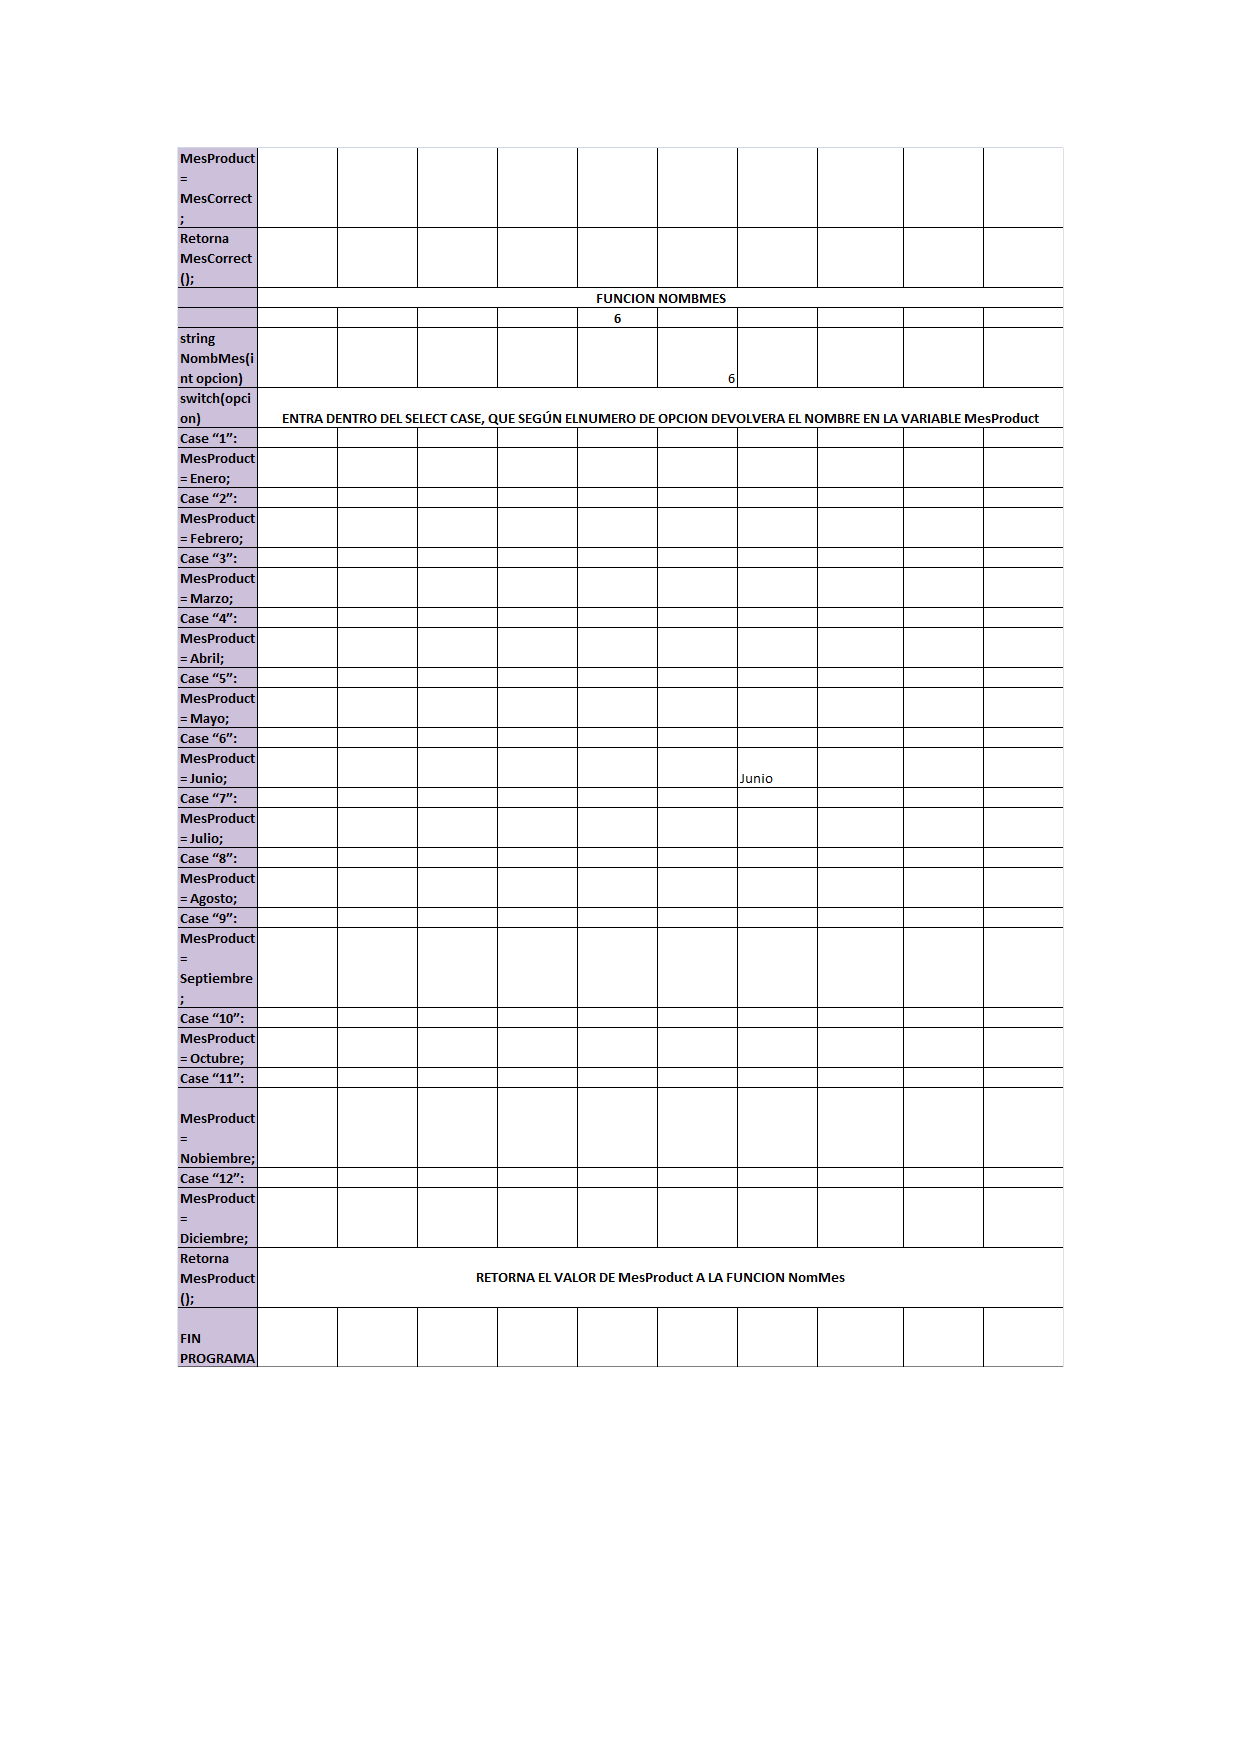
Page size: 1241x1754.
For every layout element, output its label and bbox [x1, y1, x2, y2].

picture [177, 147, 1064, 1367]
